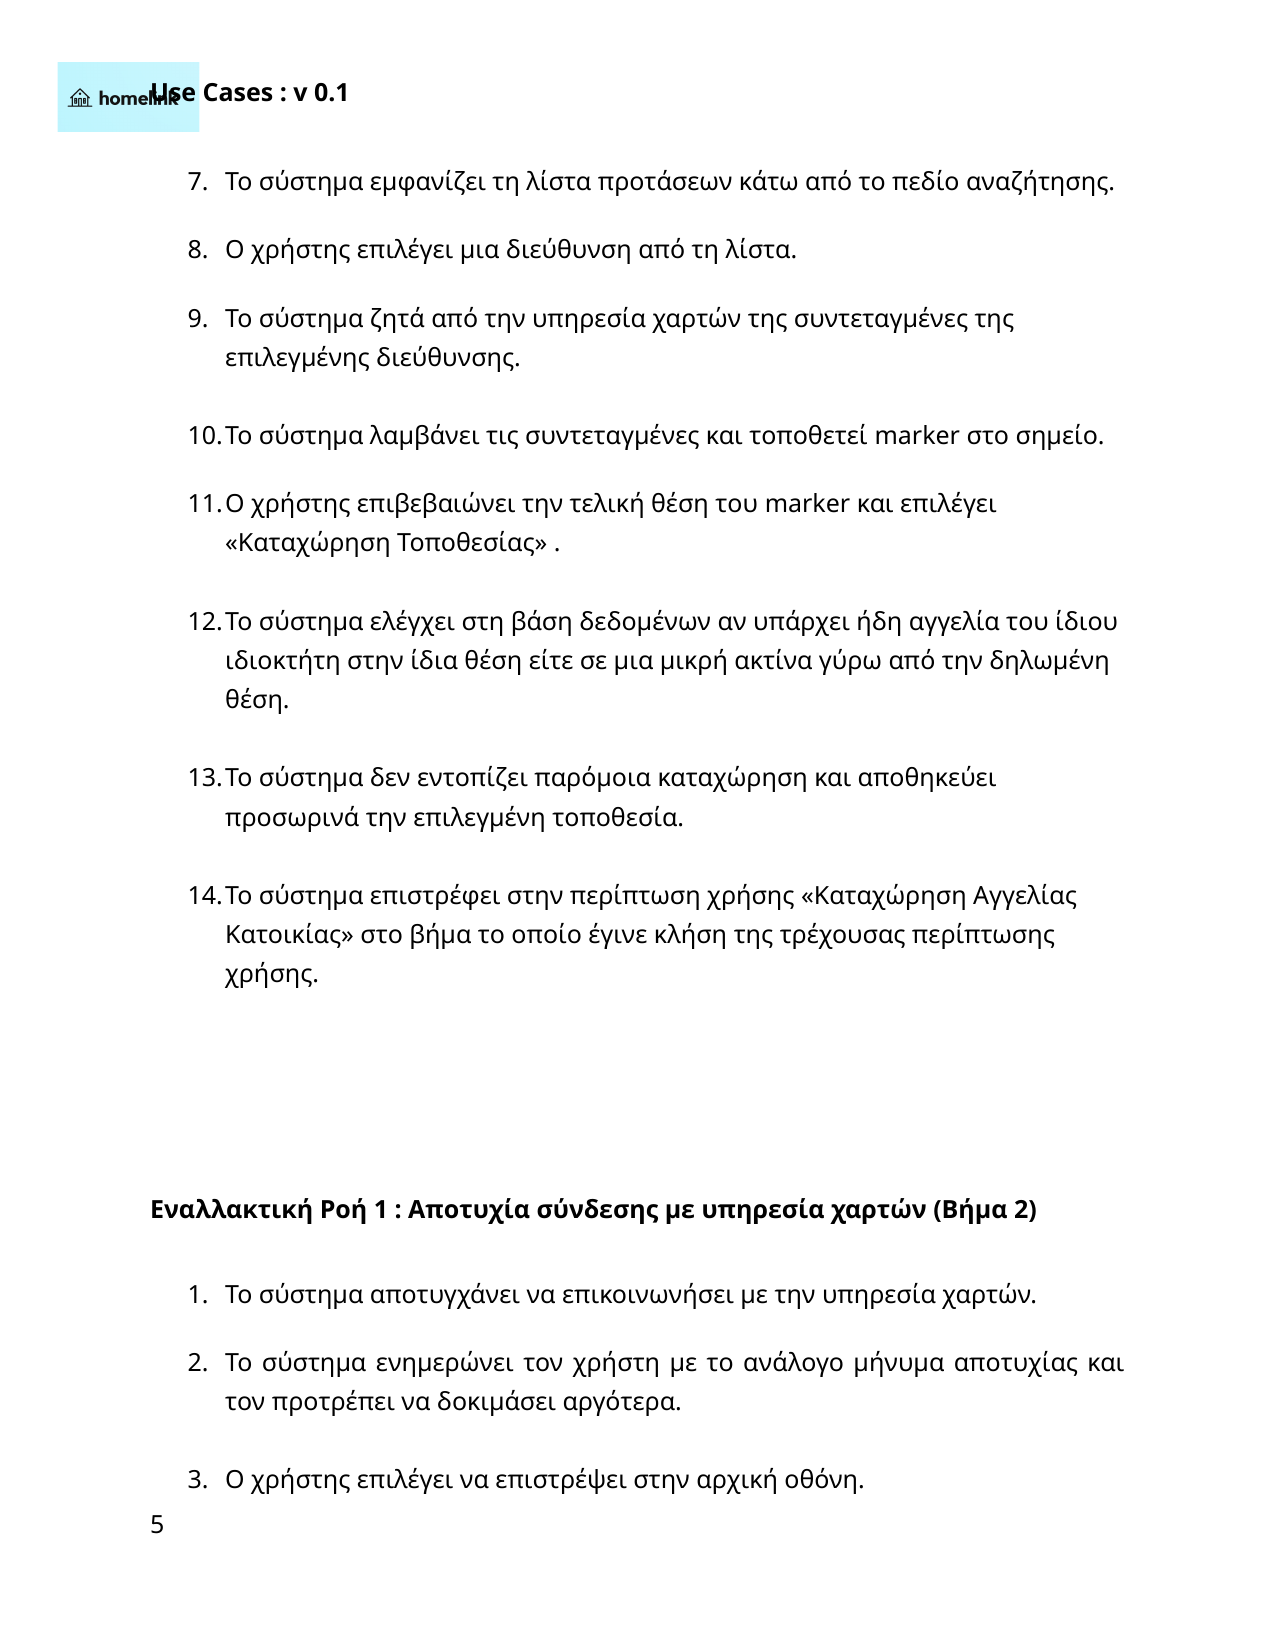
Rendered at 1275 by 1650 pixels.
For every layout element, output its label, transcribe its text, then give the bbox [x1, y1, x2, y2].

list Το σύστημα αποτυγχάνει να επικοινωνήσει με την υπηρεσία χαρτών. [187, 1276, 1125, 1310]
list Ο χρήστης επιβεβαιώνει την τελική θέση του marker και επιλέγει «Καταχώρηση Τοποθεσίας» . [187, 486, 1125, 559]
list Το σύστημα ενημερώνει τον χρήστη με το ανάλογο μήνυμα αποτυχίας και τον προτρέπει να δοκιμάσει αργότερα. [187, 1344, 1125, 1418]
list Το σύστημα ζητά από την υπηρεσία χαρτών της συντεταγμένες της επιλεγμένης διεύθυνσης. [187, 300, 1125, 373]
list Ο χρήστης επιλέγει να επιστρέψει στην αρχική οθόνη. [187, 1462, 1125, 1496]
list Το σύστημα επιστρέφει στην περίπτωση χρήσης «Καταχώρηση Αγγελίας Κατοικίας» στο βήμα το οποίο έγινε κλήση της τρέχουσας περίπτωσης χρήσης. [187, 878, 1125, 990]
list Το σύστημα εμφανίζει τη λίστα προτάσεων κάτω από το πεδίο αναζήτησης. [187, 164, 1125, 198]
picture [57, 62, 200, 132]
list Το σύστημα δεν εντοπίζει παρόμοια καταχώρηση και αποθηκεύει προσωρινά την επιλεγμένη τοποθεσία. [187, 760, 1125, 833]
list Ο χρήστης επιλέγει μια διεύθυνση από τη λίστα. [187, 232, 1125, 266]
list Το σύστημα λαμβάνει τις συντεταγμένες και τοποθετεί marker στο σημείο. [187, 418, 1125, 452]
text Εναλλακτική Ροή 1 : Αποτυχία σύνδεσης με υπηρεσία χαρτών (Βήμα 2) [150, 1192, 1125, 1226]
list To σύστημα ελέγχει στη βάση δεδομένων αν υπάρχει ήδη αγγελία του ίδιου ιδιοκτήτη στην ίδια θέση είτε σε μια μικρή ακτίνα γύρω από την δηλωμένη θέση. [187, 603, 1125, 716]
